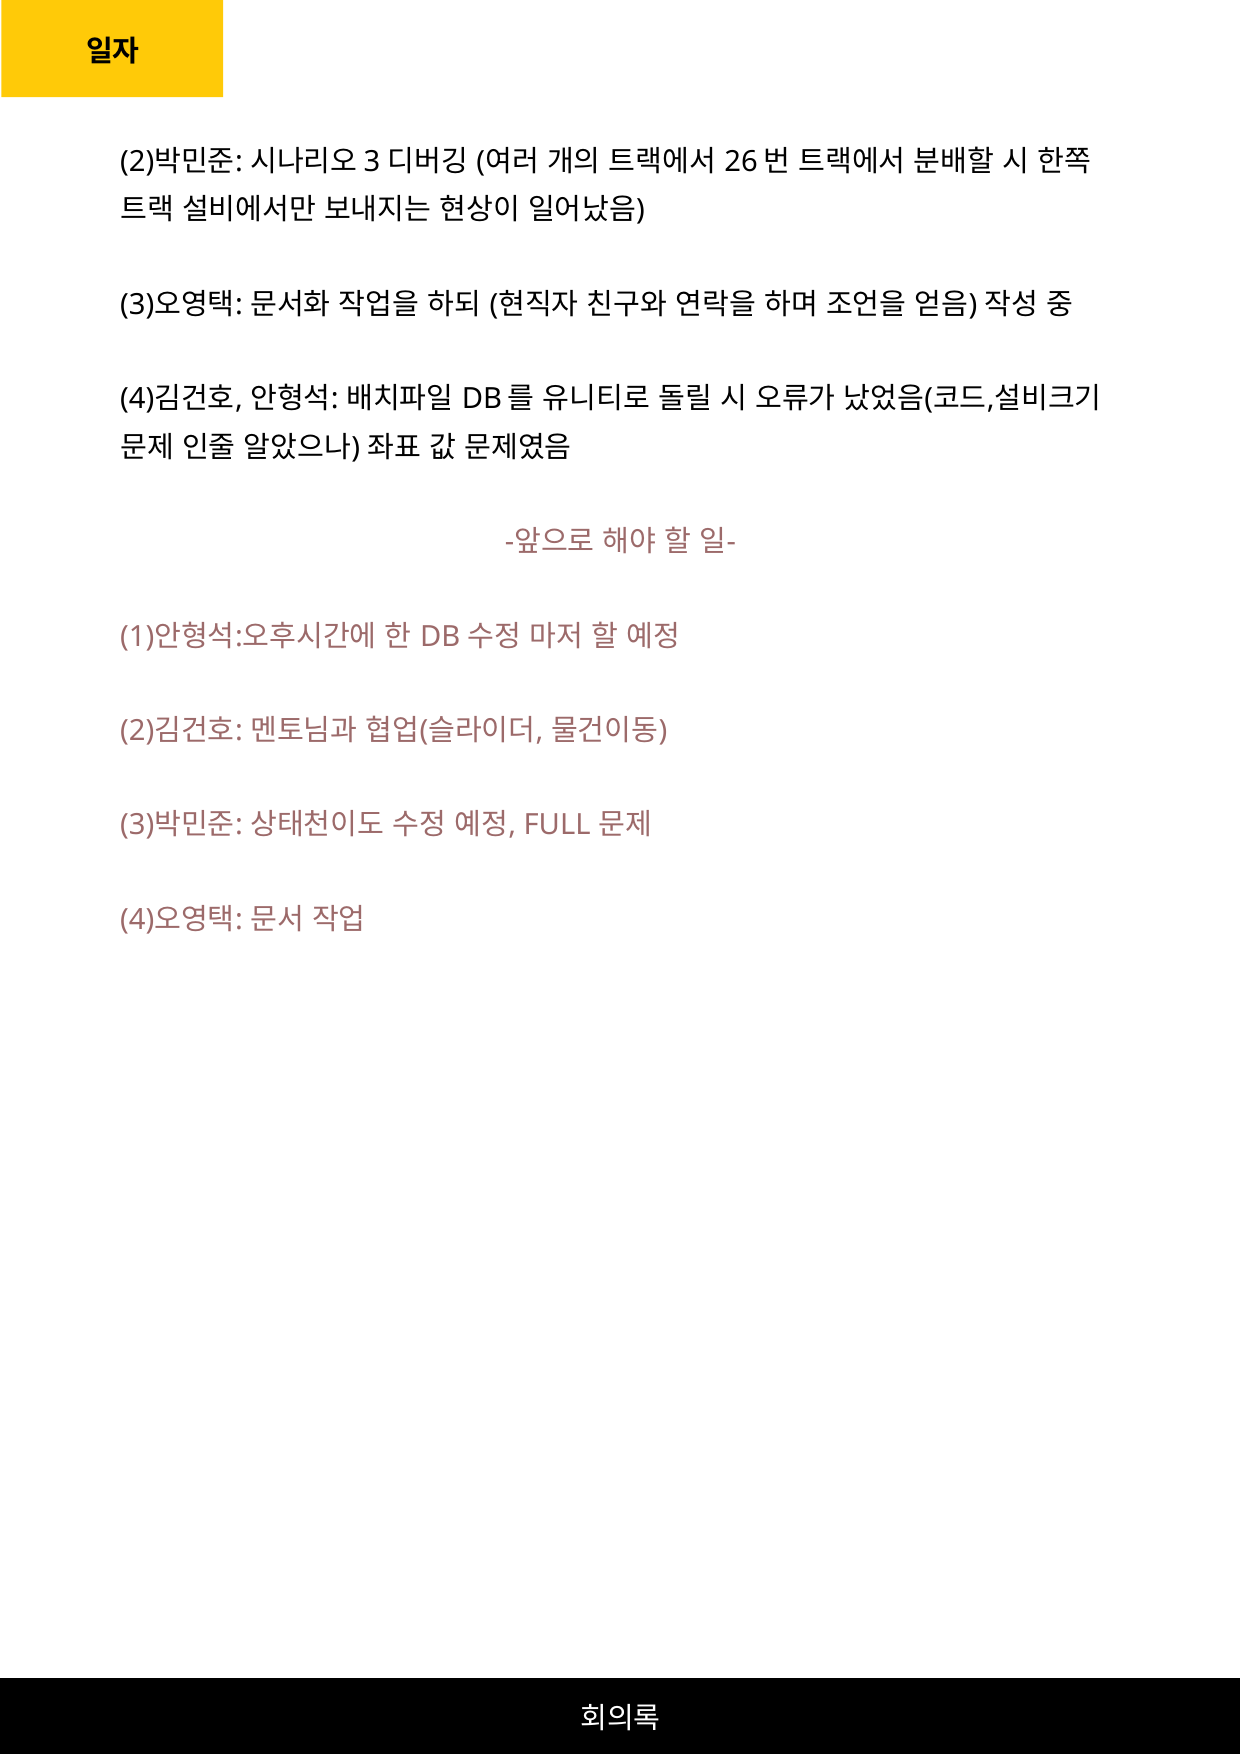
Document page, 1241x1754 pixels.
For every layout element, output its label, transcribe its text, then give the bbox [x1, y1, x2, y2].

text (2)김건호: 멘토님과 협업(슬라이더, 물건이동) [120, 706, 1120, 749]
text -앞으로 해야 할 일- [120, 518, 1120, 560]
text (2)박민준: 시나리오3 디버깅 (여러 개의 트랙에서 26번 트랙에서 분배할 시 한쪽 트랙 설비에서만 보내지는 현상이 일어났음) [120, 137, 1120, 228]
text (4)김건호, 안형석: 배치파일 DB를 유니티로 돌릴 시 오류가 났었음(코드,설비크기 문제 인줄 알았으나) 좌표 값 문제였음 [120, 375, 1120, 466]
text (3)박민준: 상태천이도 수정 예정, FULL 문제 [120, 801, 1120, 843]
text (1)안형석:오후시간에 한 DB 수정 마저 할 예정 [120, 612, 1120, 654]
text (3)오영택: 문서화 작업을 하되 (현직자 친구와 연락을 하며 조언을 얻음) 작성 중 [120, 280, 1120, 323]
text (4)오영택: 문서 작업 [120, 895, 1120, 938]
